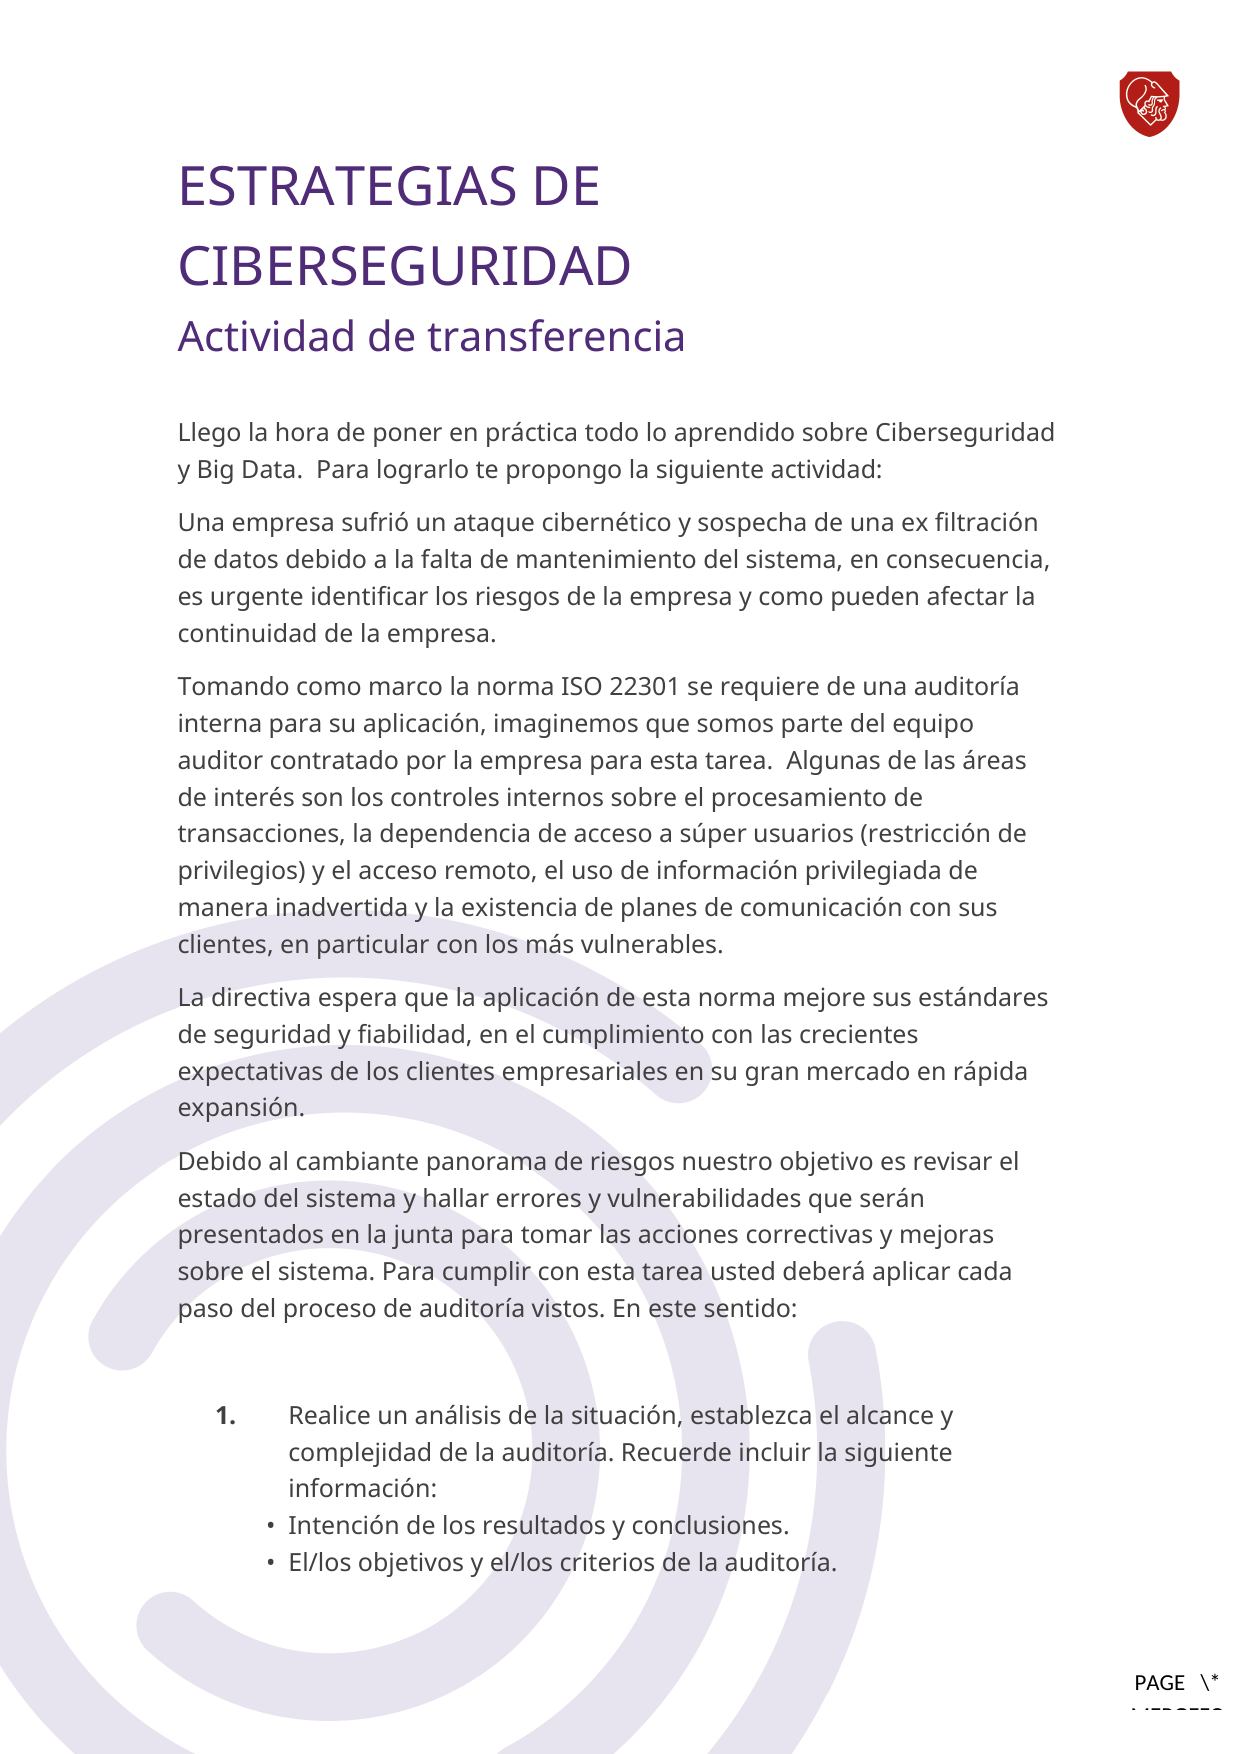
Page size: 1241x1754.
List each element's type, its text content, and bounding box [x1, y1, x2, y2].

list Realice un análisis de la situación, establezca el alcance y complejidad de la auditoría. Recuerde incluir la siguiente información: [215, 1397, 1063, 1505]
text ESTRATEGIAS DE CIBERSEGURIDAD [177, 148, 1063, 301]
text Debido al cambiante panorama de riesgos nuestro objetivo es revisar el estado del sistema y hallar errores y vulnerabilidades que serán presentados en la junta para tomar las acciones correctivas y mejoras sobre el sistema. Para cumplir con esta tarea usted deberá aplicar cada paso del proceso de auditoría vistos. En este sentido: [177, 1143, 1063, 1324]
text Llego la hora de poner en práctica todo lo aprendido sobre Ciberseguridad y Big Data. Para lograrlo te propongo la siguiente actividad: [177, 415, 1063, 486]
text Una empresa sufrió un ataque cibernético y sospecha de una ex filtración de datos debido a la falta de mantenimiento del sistema, en consecuencia, es urgente identificar los riesgos de la empresa y como pueden afectar la continuidad de la empresa. [177, 505, 1063, 649]
text La directiva espera que la aplicación de esta norma mejore sus estándares de seguridad y fiabilidad, en el cumplimiento con las crecientes expectativas de los clientes empresariales en su gran mercado en rápida expansión. [177, 980, 1063, 1124]
text Actividad de transferencia [177, 307, 1063, 363]
list Intención de los resultados y conclusiones. [266, 1508, 1063, 1542]
picture [0, 0, 1241, 1754]
list El/los objetivos y el/los criterios de la auditoría. [266, 1544, 1063, 1578]
text Tomando como marco la norma ISO 22301 se requiere de una auditoría interna para su aplicación, imaginemos que somos parte del equipo auditor contratado por la empresa para esta tarea. Algunas de las áreas de interés son los controles internos sobre el procesamiento de transacciones, la dependencia de acceso a súper usuarios (restricción de privilegios) y el acceso remoto, el uso de información privilegiada de manera inadvertida y la existencia de planes de comunicación con sus clientes, en particular con los más vulnerables. [177, 669, 1063, 960]
